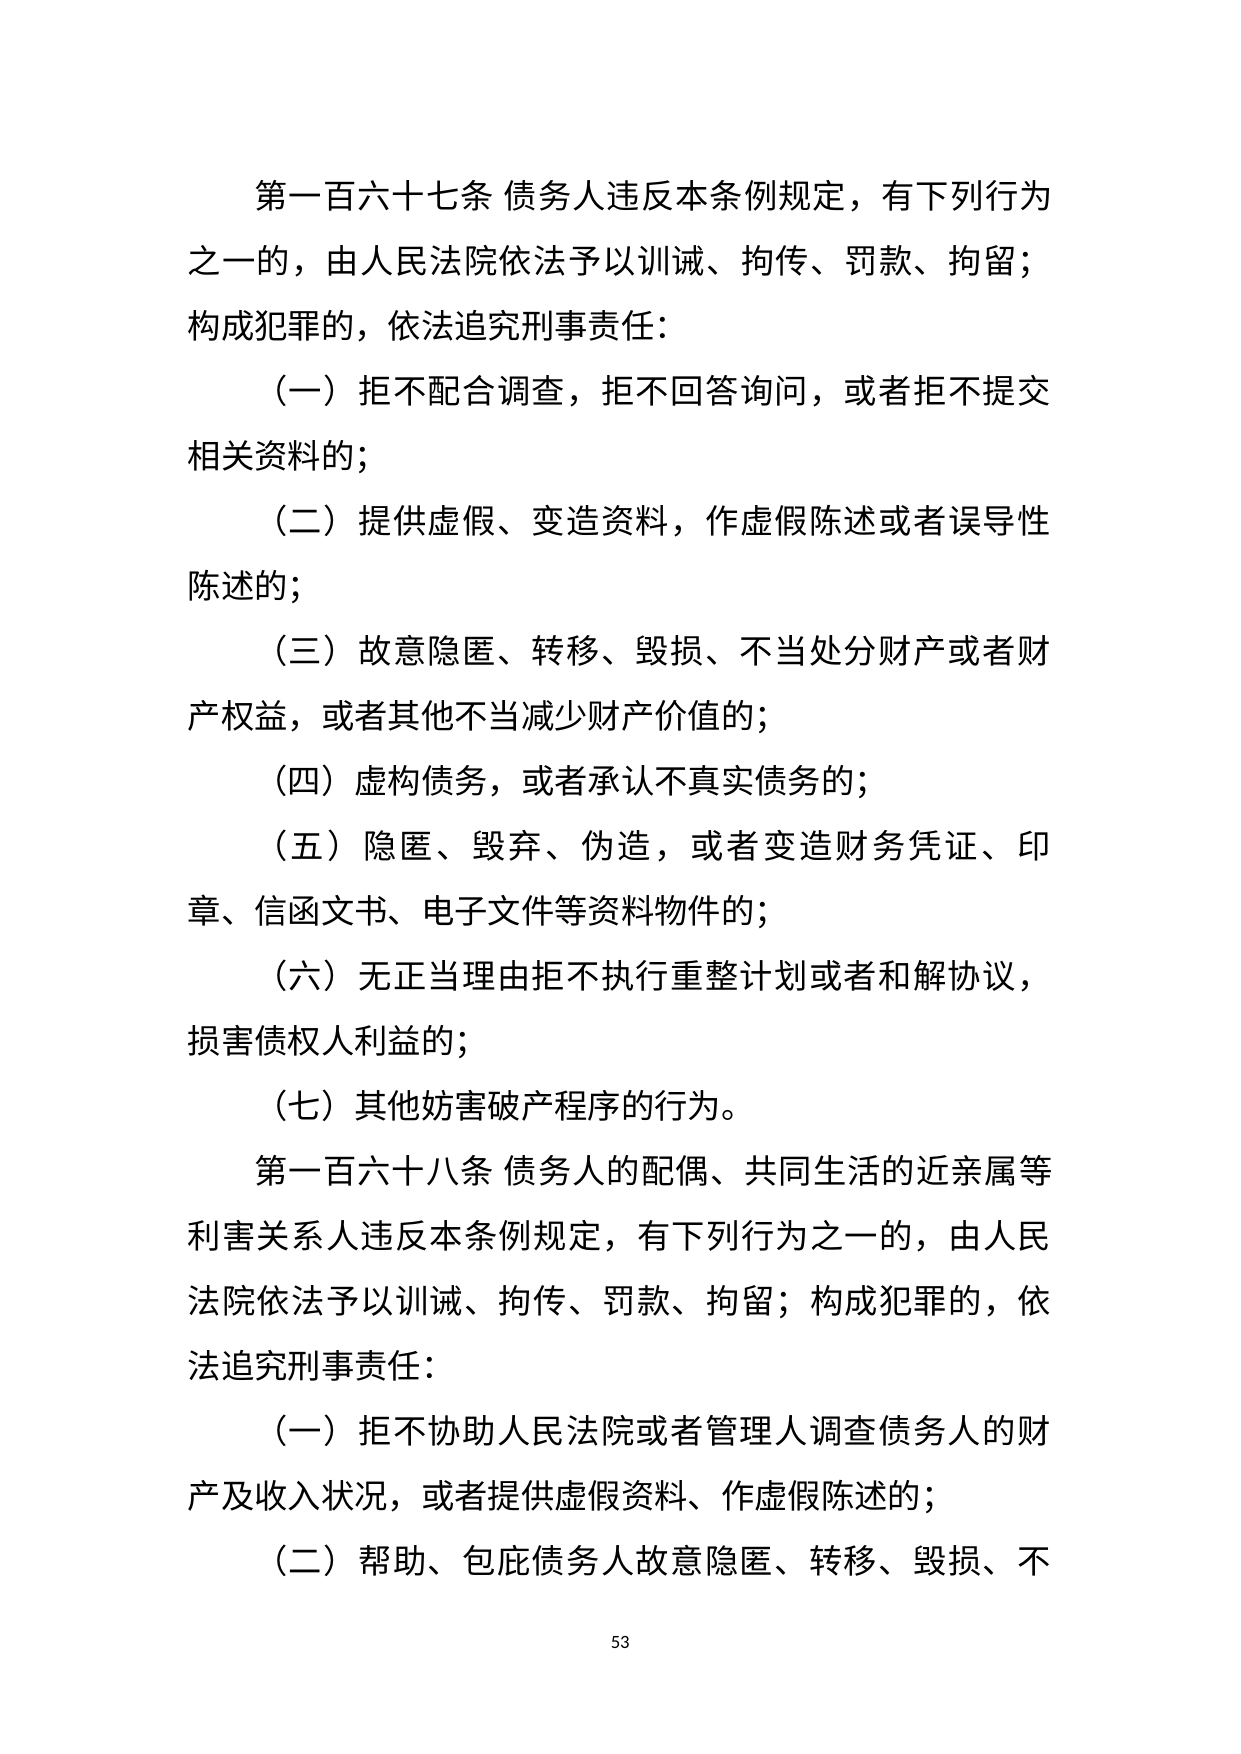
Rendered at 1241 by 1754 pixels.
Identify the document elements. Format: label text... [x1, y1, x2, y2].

text （一）拒不协助人民法院或者管理人调查债务人的财产及收入状况，或者提供虚假资料、作虚假陈述的； [187, 1397, 1053, 1527]
text （二）提供虚假、变造资料，作虚假陈述或者误导性陈述的； [187, 487, 1053, 617]
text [187, 1527, 1053, 1592]
text （四）虚构债务，或者承认不真实债务的； [187, 747, 1053, 812]
text （三）故意隐匿、转移、毁损、不当处分财产或者财产权益，或者其他不当减少财产价值的； [187, 617, 1053, 747]
text 第一百六十七条 债务人违反本条例规定，有下列行为之一的，由人民法院依法予以训诫、拘传、罚款、拘留；构成犯罪的，依法追究刑事责任： [187, 162, 1053, 357]
text （五）隐匿、毁弃、伪造，或者变造财务凭证、印章、信函文书、电子文件等资料物件的； [187, 812, 1053, 942]
text （六）无正当理由拒不执行重整计划或者和解协议，损害债权人利益的； [187, 942, 1053, 1072]
text 第一百六十八条 债务人的配偶、共同生活的近亲属等利害关系人违反本条例规定，有下列行为之一的，由人民法院依法予以训诫、拘传、罚款、拘留；构成犯罪的，依法追究刑事责任： [187, 1137, 1053, 1397]
text （七）其他妨害破产程序的行为。 [187, 1072, 1053, 1137]
text （一）拒不配合调查，拒不回答询问，或者拒不提交相关资料的； [187, 357, 1053, 487]
